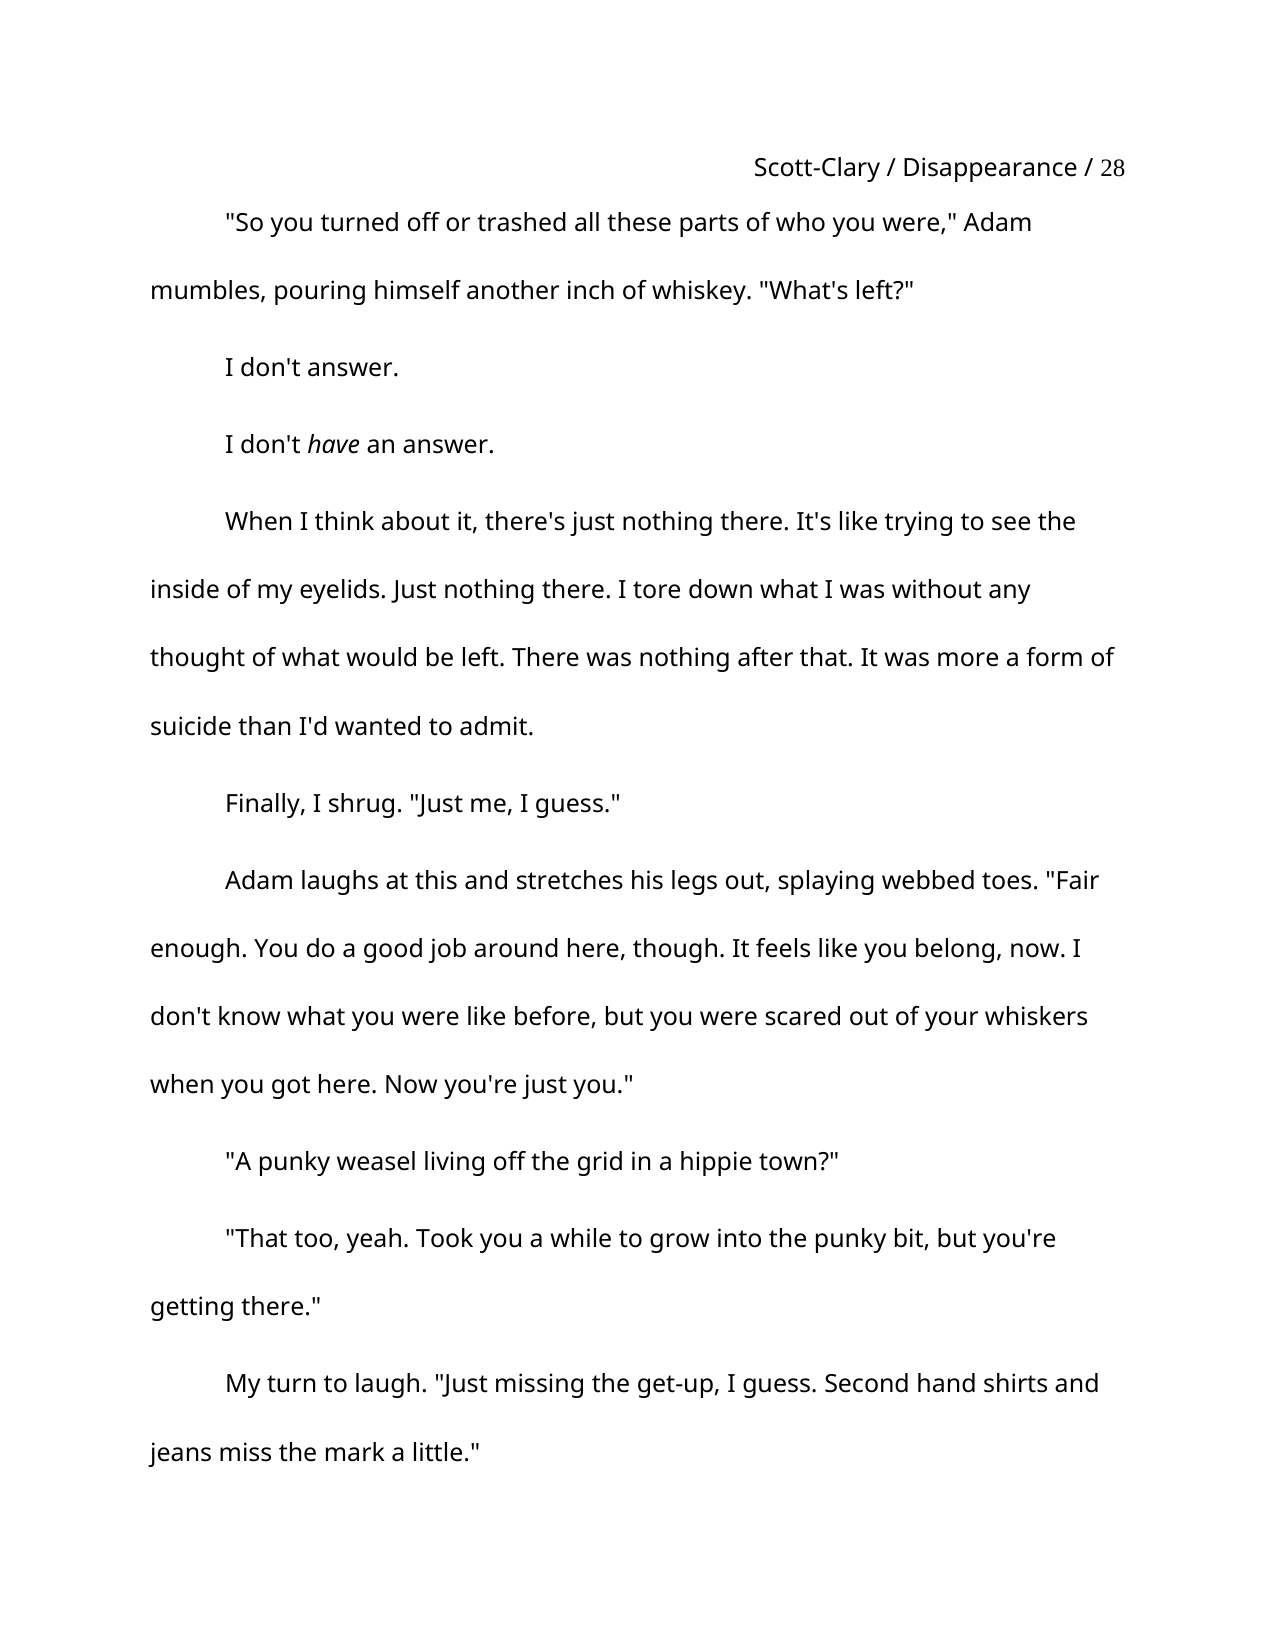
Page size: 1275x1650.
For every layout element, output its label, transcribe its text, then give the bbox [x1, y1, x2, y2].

text Finally, I shrug. "Just me, I guess." [150, 785, 1125, 819]
text I don't have an answer. [150, 427, 1125, 461]
text "So you turned off or trashed all these parts of who you were," Adam mumbles, pouring himself another inch of whiskey. "What's left?" [150, 204, 1125, 307]
text I don't answer. [150, 350, 1125, 384]
text "A punky weasel living off the grid in a hippie town?" [150, 1144, 1125, 1178]
text When I think about it, there's just nothing there. It's like trying to see the inside of my eyelids. Just nothing there. I tore down what I was without any thought of what would be left. There was nothing after that. It was more a form of suicide than I'd wanted to admit. [150, 504, 1125, 742]
text My turn to laugh. "Just missing the get-up, I guess. Second hand shirts and jeans miss the mark a little." [150, 1366, 1125, 1468]
text "That too, yeah. Took you a while to grow into the punky bit, but you're getting there." [150, 1221, 1125, 1323]
text Adam laughs at this and stretches his legs out, splaying webbed toes. "Fair enough. You do a good job around here, though. It feels like you belong, now. I don't know what you were like before, but you were scared out of your whiskers when you got here. Now you're just you." [150, 862, 1125, 1101]
